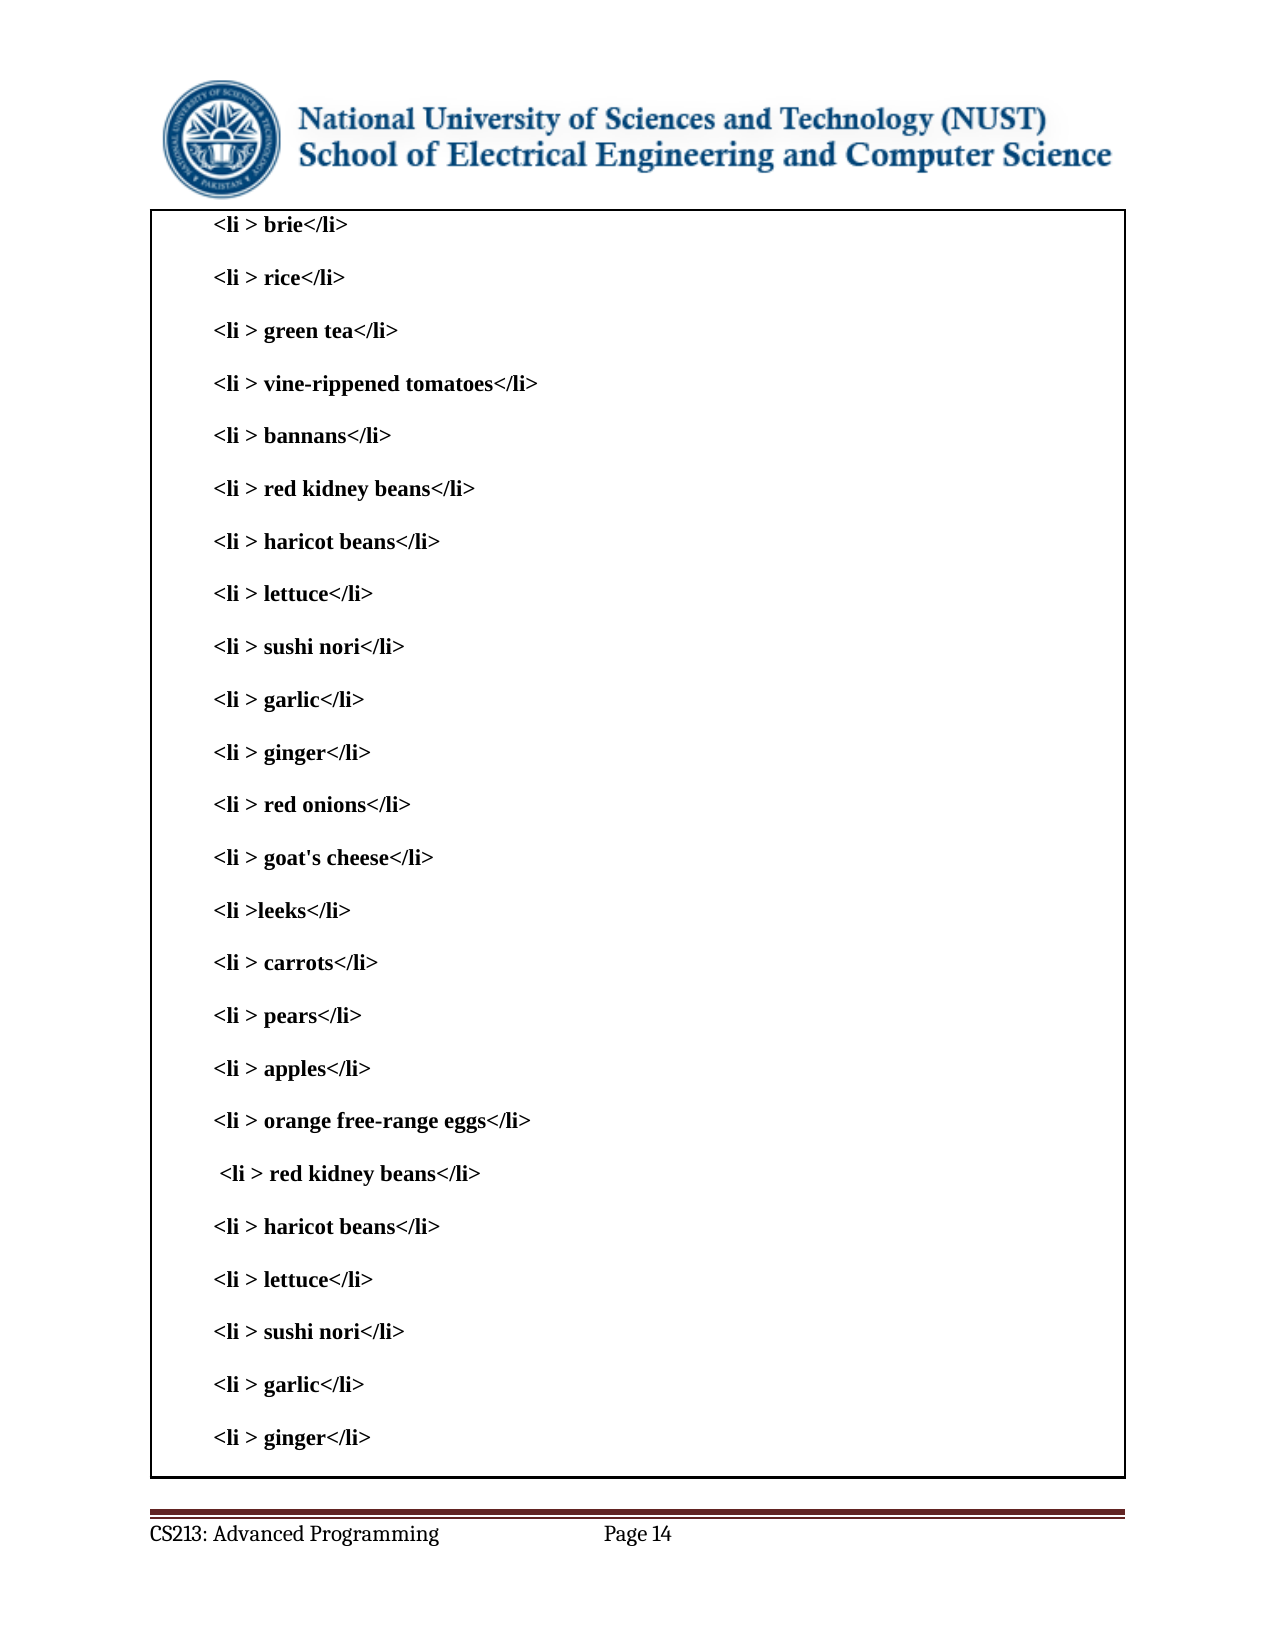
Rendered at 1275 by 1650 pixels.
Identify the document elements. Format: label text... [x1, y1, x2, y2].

picture [150, 75, 1125, 209]
